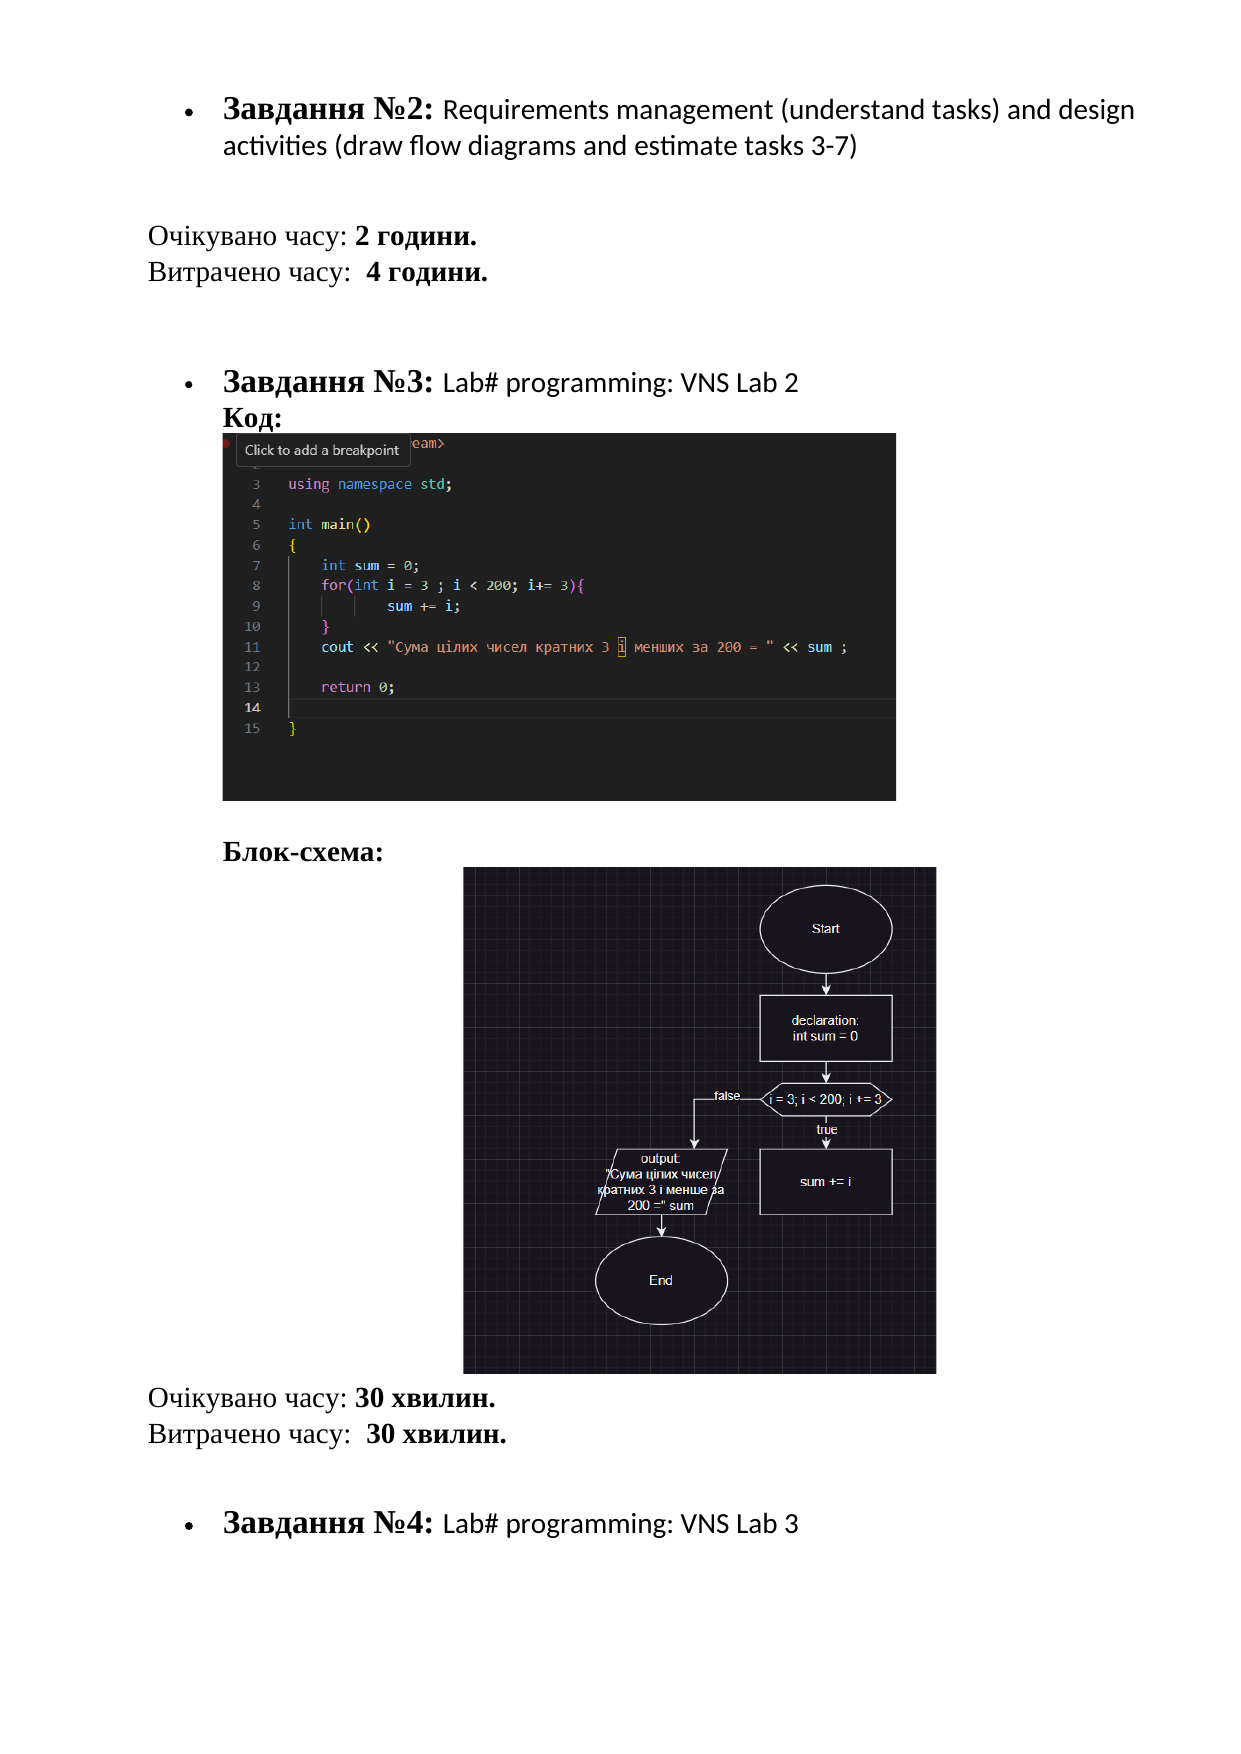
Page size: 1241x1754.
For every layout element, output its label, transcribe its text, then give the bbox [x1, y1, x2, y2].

list Завдання №4: Lab# programming: VNS Lab 3 [185, 1502, 1152, 1541]
text Код: [223, 400, 1152, 434]
picture [222, 433, 897, 801]
list Завдання №3: Lab# programming: VNS Lab 2 [185, 362, 1152, 400]
picture [463, 867, 937, 1374]
text Очікувано часу: 2 години. Витрачено часу: 4 години. [148, 218, 1152, 287]
list Завдання №2: Requirements management (understand tasks) and design activities (draw flow diagrams and estimate tasks 3-7) [185, 88, 1152, 163]
text Очікувано часу: 30 хвилин. Витрачено часу: 30 хвилин. [148, 1380, 1152, 1449]
